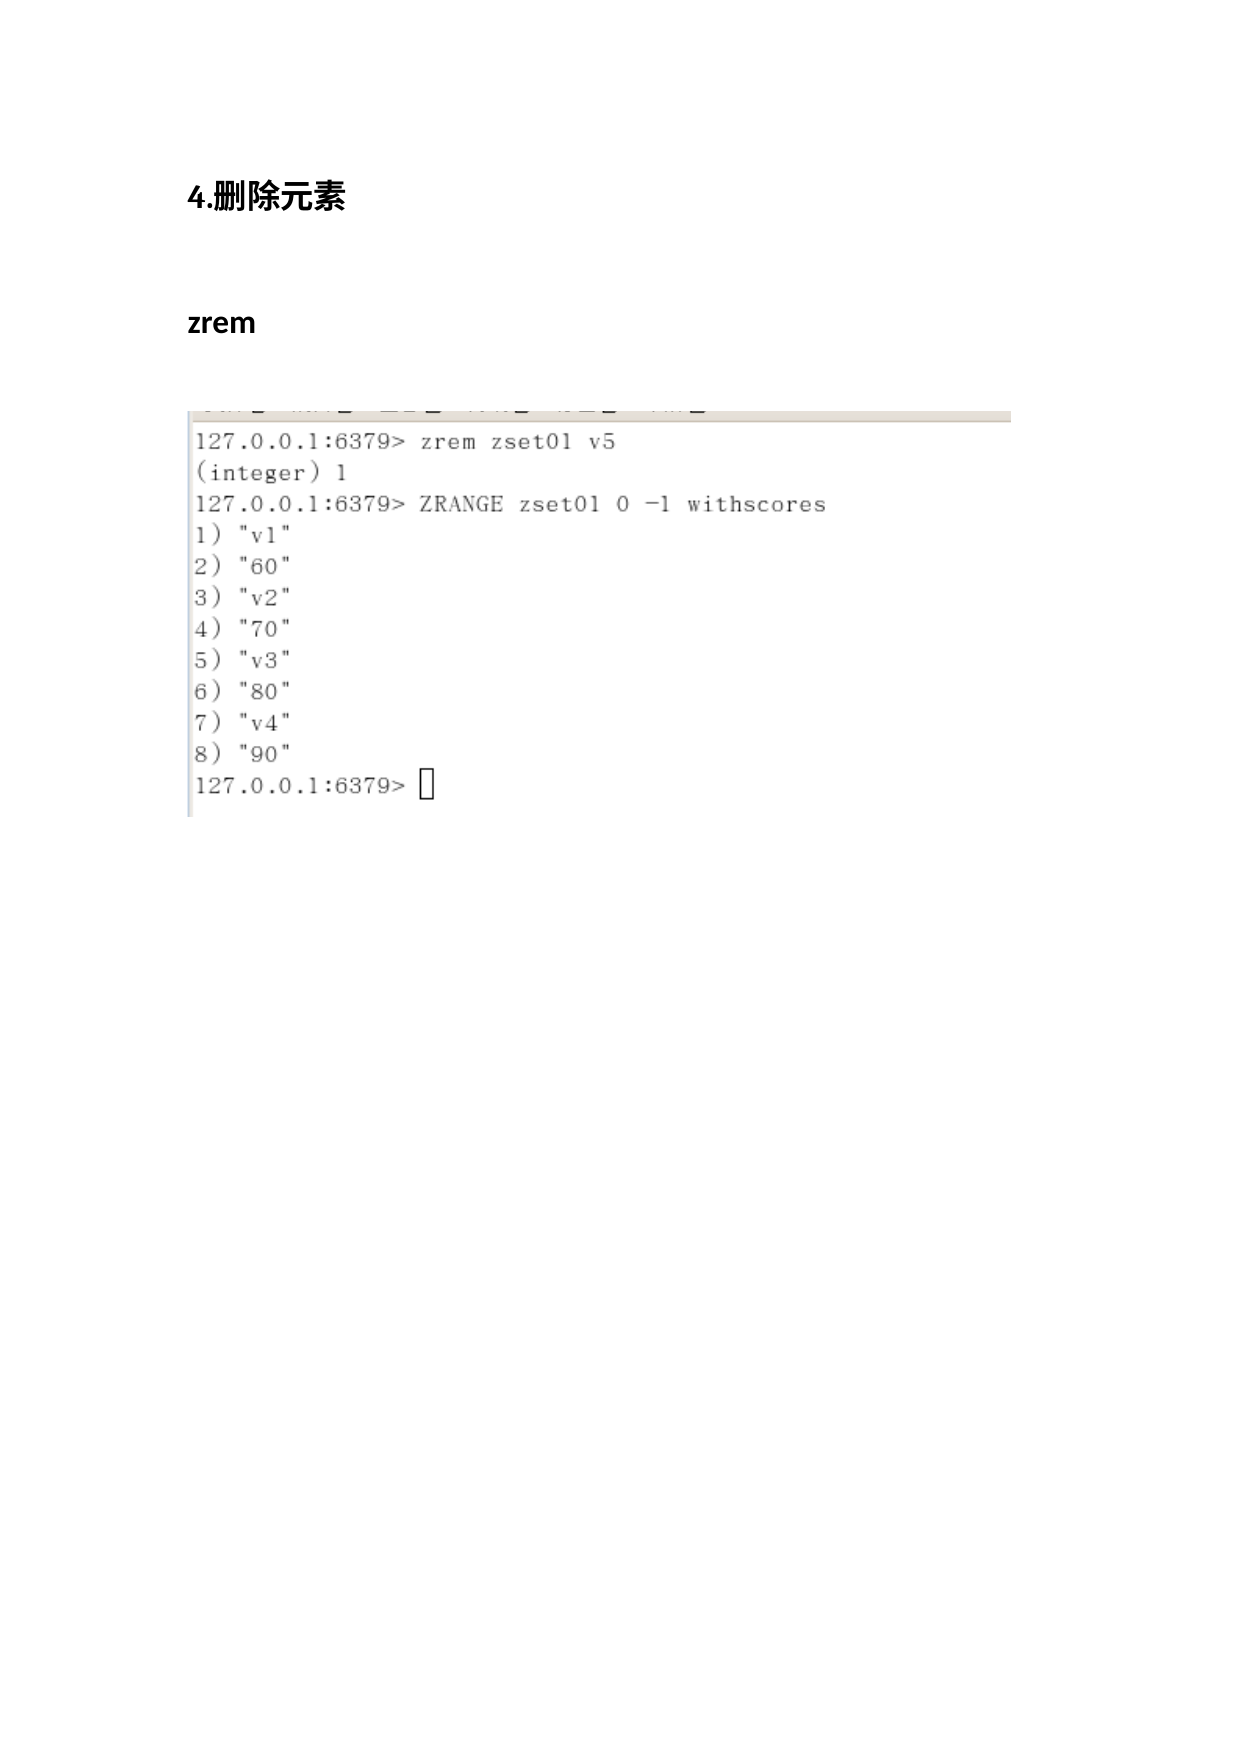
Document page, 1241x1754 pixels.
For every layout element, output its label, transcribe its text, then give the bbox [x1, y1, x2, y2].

subtitle zrem [187, 289, 1053, 354]
picture [187, 411, 1011, 817]
subtitle 4.删除元素 [187, 162, 1053, 227]
